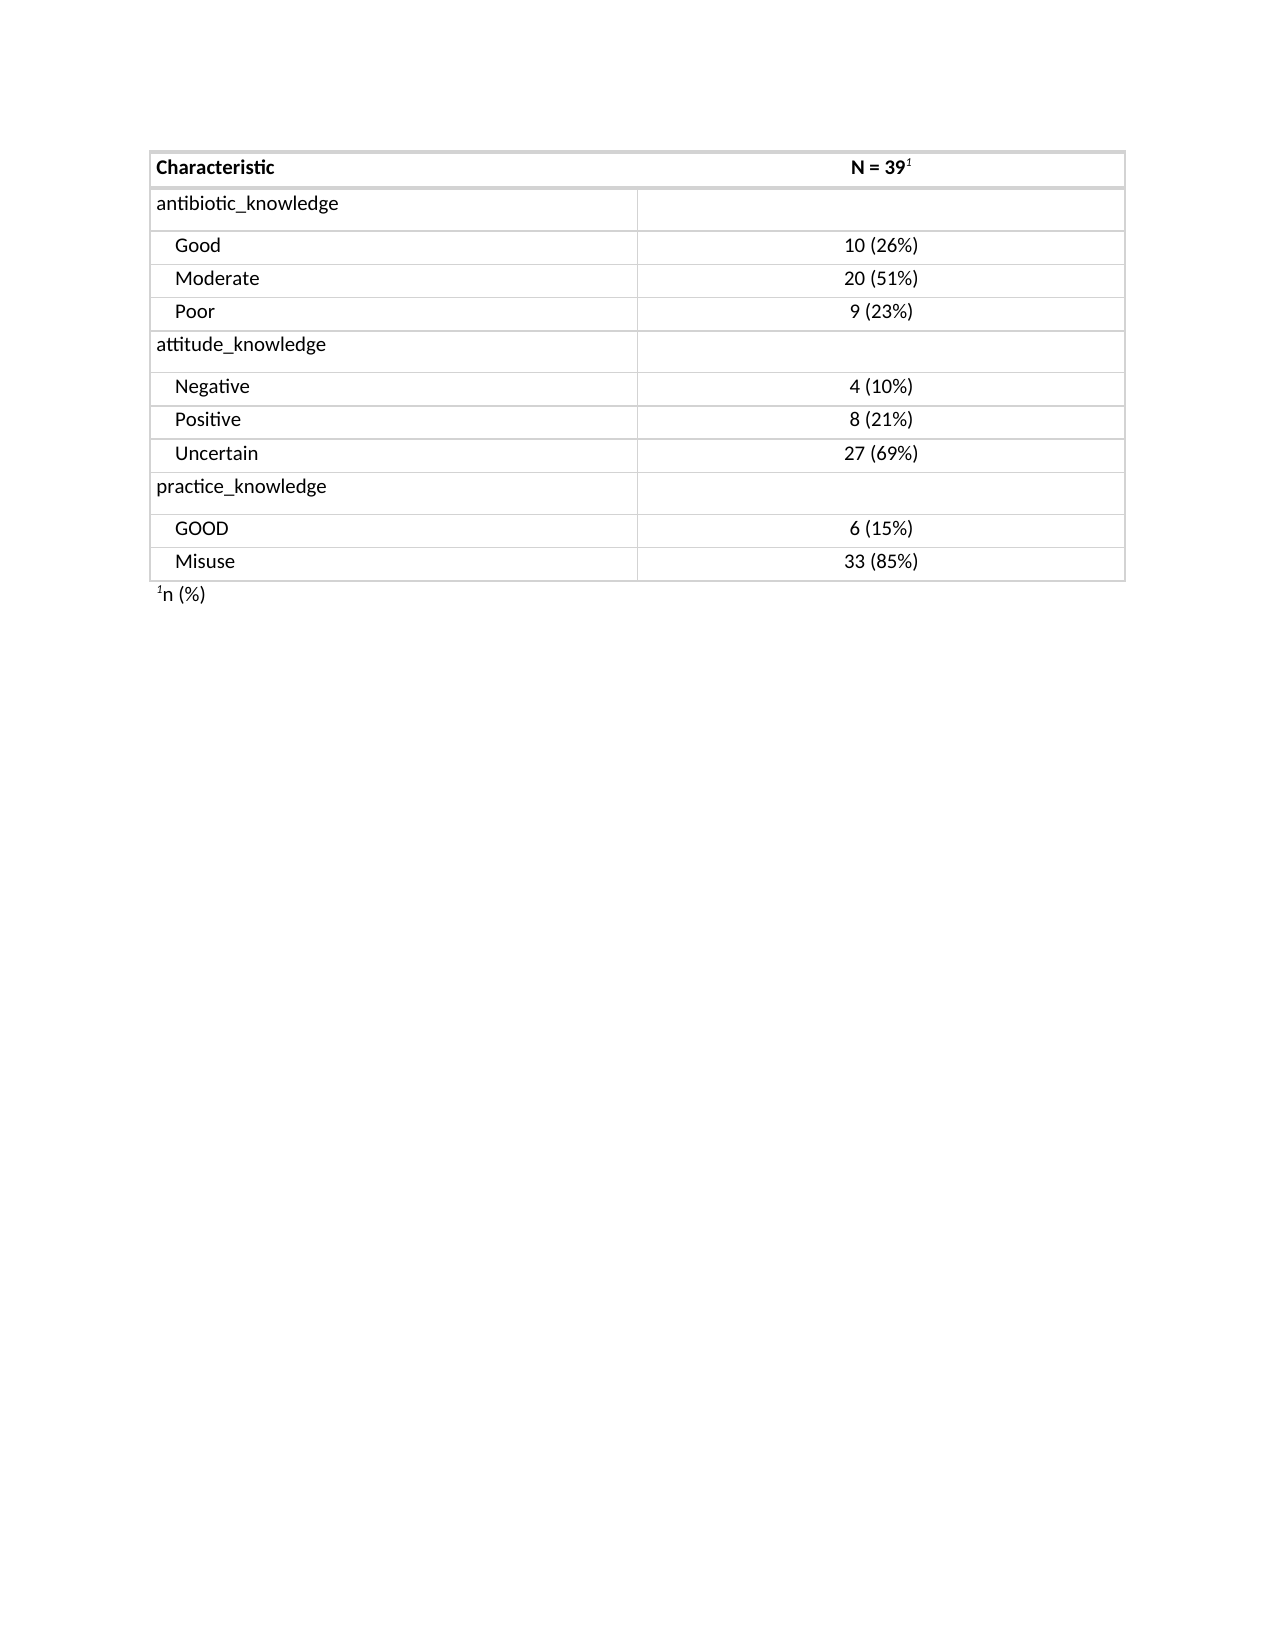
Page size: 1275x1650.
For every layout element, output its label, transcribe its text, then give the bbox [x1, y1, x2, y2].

table_cell antibiotic_knowledge [151, 190, 637, 230]
table_cell 8 (21%) [638, 407, 1124, 438]
table_cell Uncertain [151, 440, 637, 472]
table_cell Positive [151, 407, 637, 438]
table_cell 9 (23%) [638, 298, 1124, 330]
table_cell GOOD [151, 515, 637, 547]
table_cell 33 (85%) [638, 548, 1124, 580]
table_cell practice_knowledge [151, 473, 637, 513]
table_cell 6 (15%) [638, 515, 1124, 547]
table_cell Moderate [151, 265, 637, 297]
table_header Characteristic [151, 154, 637, 186]
table_cell [638, 332, 1124, 372]
table_cell 27 (69%) [638, 440, 1124, 472]
table_cell 4 (10%) [638, 373, 1124, 405]
table_header N = 391 [638, 154, 1124, 186]
table_cell 1n (%) [150, 582, 1125, 613]
table_cell Misuse [151, 548, 637, 580]
table_cell [638, 473, 1124, 513]
table_cell Poor [151, 298, 637, 330]
table_cell 10 (26%) [638, 232, 1124, 263]
table_cell Good [151, 232, 637, 263]
table_cell attitude_knowledge [151, 332, 637, 372]
table_cell 20 (51%) [638, 265, 1124, 297]
table_cell Negative [151, 373, 637, 405]
table_cell [638, 190, 1124, 230]
